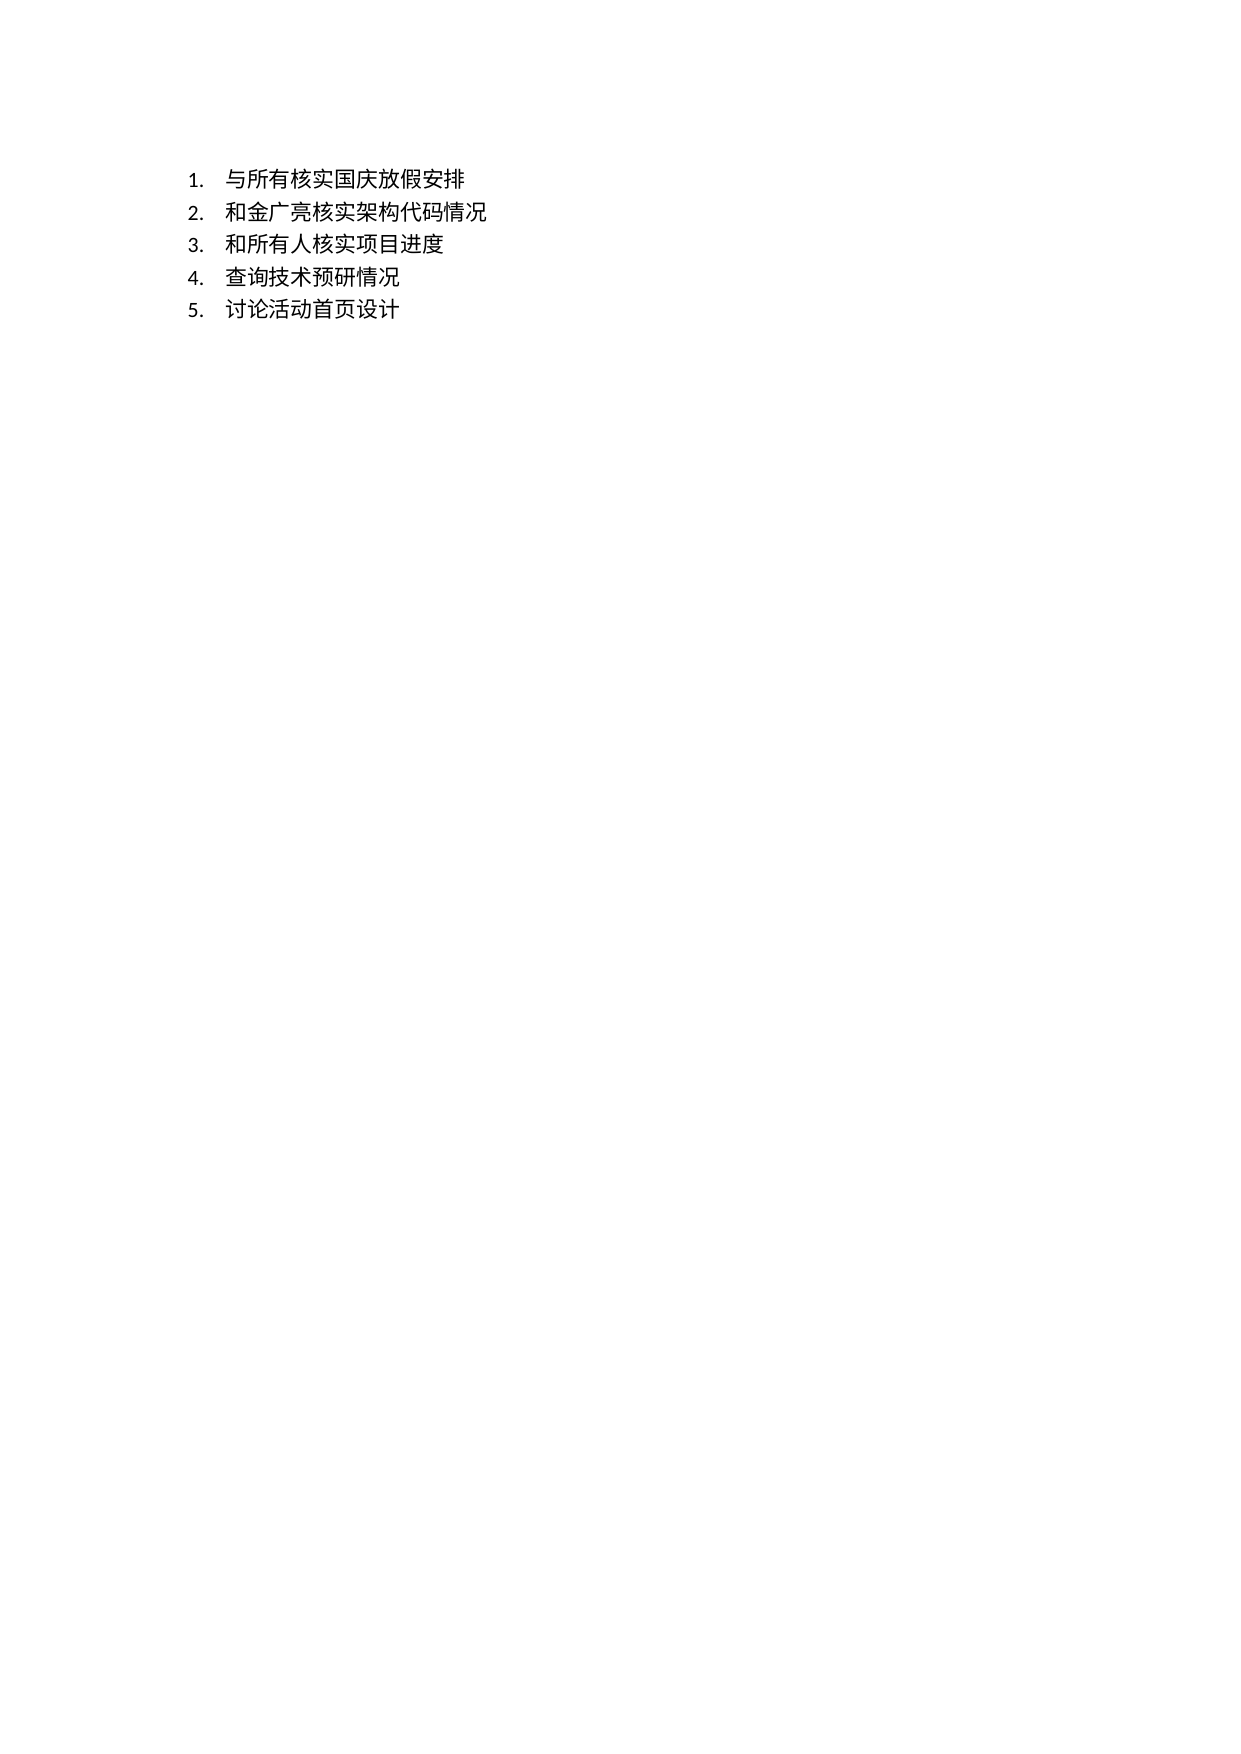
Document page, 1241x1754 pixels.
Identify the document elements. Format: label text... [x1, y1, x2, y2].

list 查询技术预研情况 [187, 259, 1053, 292]
list 讨论活动首页设计 [187, 292, 1053, 324]
list 与所有核实国庆放假安排 [187, 162, 1053, 194]
list 和所有人核实项目进度 [187, 227, 1053, 259]
list 和金广亮核实架构代码情况 [187, 194, 1053, 227]
